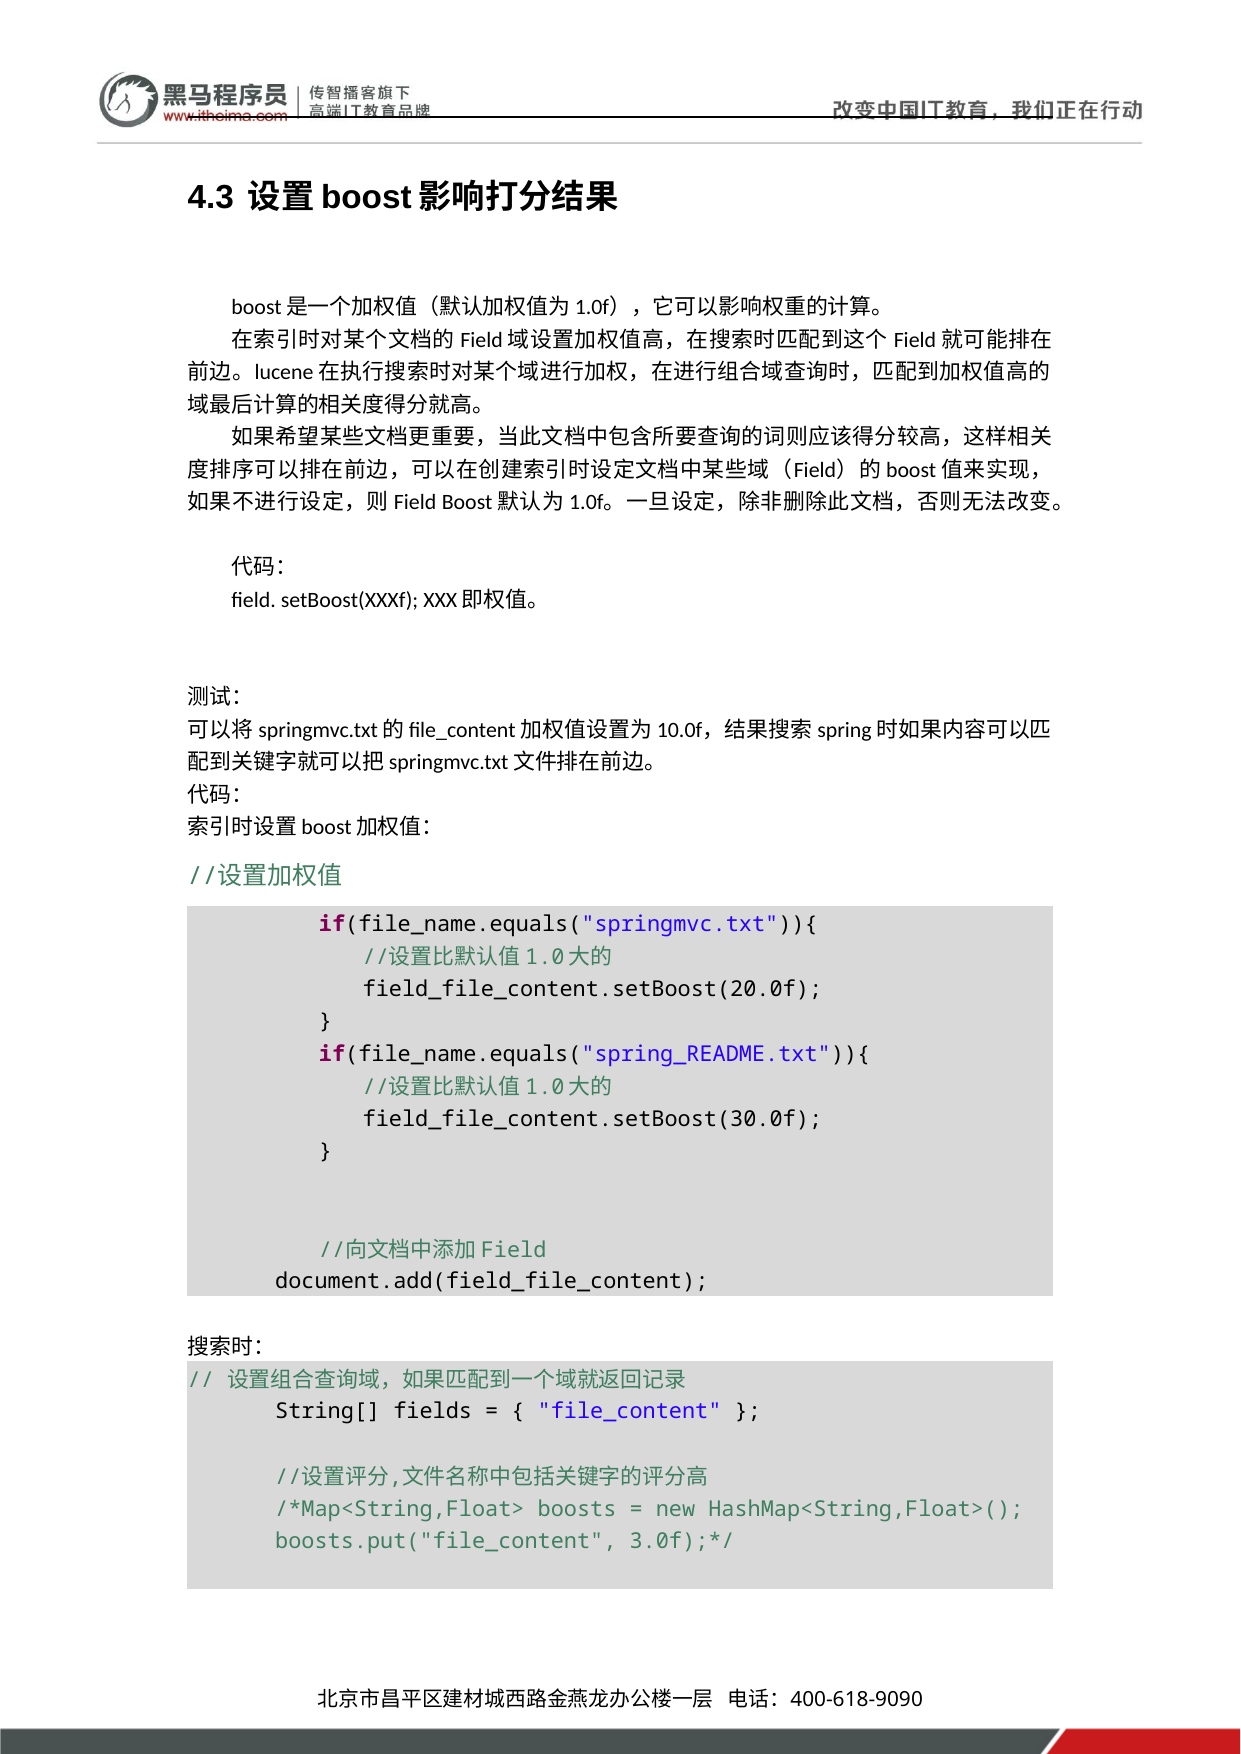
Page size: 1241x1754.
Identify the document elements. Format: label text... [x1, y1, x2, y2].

text 在索引时对某个文档的Field域设置加权值高，在搜索时匹配到这个Field就可能排在前边。lucene在执行搜索时对某个域进行加权，在进行组合域查询时，匹配到加权值高的域最后计算的相关度得分就高。 [187, 321, 1053, 419]
text field. setBoost(XXXf); XXX即权值。 [187, 581, 1053, 614]
text boosts.put("file_content", 3.0f);*/ [187, 1524, 1053, 1556]
text //设置加权值 [187, 841, 1053, 906]
text //设置比默认值 1.0大的 [187, 1069, 1053, 1101]
text boost是一个加权值（默认加权值为1.0f），它可以影响权重的计算。 [187, 289, 1053, 321]
text 可以将springmvc.txt的file_content加权值设置为10.0f，结果搜索spring时如果内容可以匹配到关键字就可以把springmvc.txt文件排在前边。 [187, 711, 1053, 776]
text 代码： [187, 549, 1053, 581]
text 测试： [187, 679, 1053, 711]
text //向文档中添加Field [187, 1231, 1053, 1264]
text } [187, 1134, 1053, 1166]
text field_file_content.setBoost(20.0f); [187, 971, 1053, 1004]
text document.add(field_file_content); [187, 1264, 1053, 1296]
text } [187, 1004, 1053, 1036]
text 搜索时： [187, 1329, 1053, 1361]
text //设置评分,文件名称中包括关键字的评分高 [187, 1459, 1053, 1491]
text /*Map<String,Float> boosts = new HashMap<String,Float>(); [187, 1491, 1053, 1524]
text if(file_name.equals("spring_README.txt")){ [187, 1036, 1053, 1069]
text 如果希望某些文档更重要，当此文档中包含所要查询的词则应该得分较高，这样相关度排序可以排在前边，可以在创建索引时设定文档中某些域（Field）的boost值来实现，如果不进行设定，则Field Boost默认为1.0f。一旦设定，除非删除此文档，否则无法改变。 [187, 419, 1053, 549]
text 索引时设置boost加权值： [187, 809, 1053, 841]
text //设置比默认值 1.0大的 [187, 939, 1053, 971]
text field_file_content.setBoost(30.0f); [187, 1101, 1053, 1134]
text 代码： [187, 776, 1053, 809]
picture [0, 1669, 1241, 1754]
picture [0, 1, 1241, 151]
text // 设置组合查询域，如果匹配到一个域就返回记录 [187, 1361, 1053, 1394]
subtitle 设置boost影响打分结果 [187, 162, 1053, 227]
text String[] fields = { "file_content" }; [187, 1394, 1053, 1426]
text if(file_name.equals("springmvc.txt")){ [187, 906, 1053, 939]
